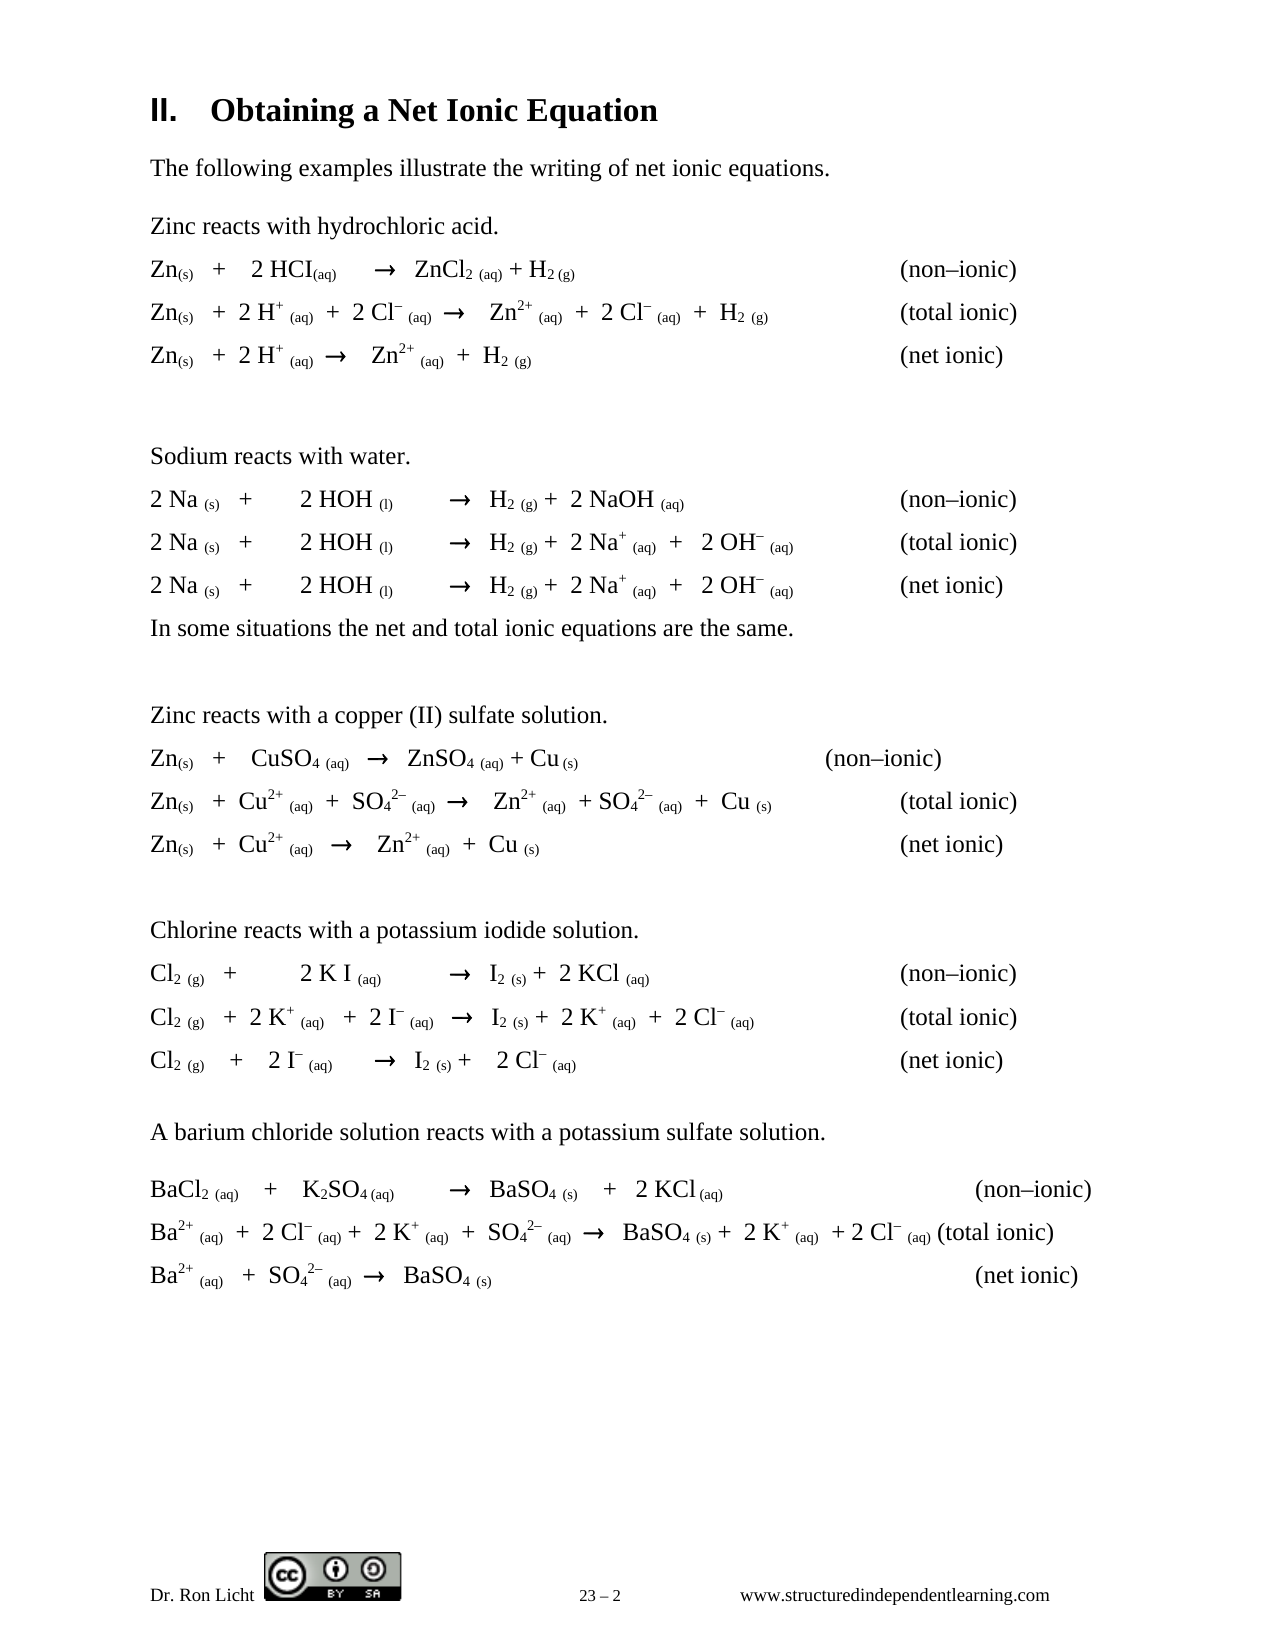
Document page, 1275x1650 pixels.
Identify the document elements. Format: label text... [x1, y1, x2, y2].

text Zn(s) + CuSO4 (aq) ZnSO4 (aq) + Cu (s) (non–ionic) [150, 743, 1125, 772]
text A barium chloride solution reacts with a potassium sulfate solution. [150, 1117, 1125, 1145]
text Zinc reacts with hydrochloric acid. [150, 211, 1125, 240]
text Zn(s) + Cu2+ (aq) Zn2+ (aq) + Cu (s) (net ionic) [150, 829, 1125, 858]
picture [264, 1552, 402, 1601]
text Zn(s) + Cu2+ (aq) + SO42– (aq) Zn2+ (aq) + SO42– (aq) + Cu (s) (total ionic) [150, 786, 1125, 815]
text Zinc reacts with a copper (II) sulfate solution. [150, 700, 1125, 728]
text Ba2+ (aq) + SO42– (aq) BaSO4 (s) (net ionic) [150, 1260, 1125, 1289]
text Zn(s) + 2 HCI(aq) ZnCl2 (aq) + H2 (g) (non–ionic) [150, 254, 1125, 283]
text The following examples illustrate the writing of net ionic equations. [150, 153, 1125, 182]
text BaCl2 (aq) + K2SO4 (aq) BaSO4 (s) + 2 KCl (aq) (non–ionic) [150, 1174, 1125, 1203]
text In some situations the net and total ionic equations are the same. [150, 613, 1125, 642]
text Zn(s) + 2 H+ (aq) + 2 Cl– (aq) Zn2+ (aq) + 2 Cl– (aq) + H2 (g) (total ionic) [150, 297, 1125, 326]
text Cl2 (g) + 2 K I (aq) I2 (s) + 2 KCl (aq) (non–ionic) [150, 958, 1125, 987]
text 2 Na (s) + 2 HOH (l) H2 (g) + 2 Na+ (aq) + 2 (aq) (net ionic) [150, 570, 1125, 599]
text Zn(s) + 2 H+ (aq) Zn2+ (aq) + H2 (g) (net ionic) [150, 340, 1125, 369]
text Cl2 (g) + 2 K+ (aq) + 2 I– (aq) I2 (s) + 2 K+ (aq) + 2 Cl– (aq) (total ionic) [150, 1002, 1125, 1030]
text 2 Na (s) + 2 HOH (l) H2 (g) + 2 NaOH (aq) (non–ionic) [150, 484, 1125, 513]
text Sodium reacts with water. [150, 441, 1125, 470]
text Ba2+ (aq) + 2 Cl– (aq) + 2 K+ (aq) + SO42– (aq) BaSO4 (s) + 2 K+ (aq) + 2 Cl– (aq) (total ionic) [150, 1217, 1106, 1246]
text 2 Na (s) + 2 HOH (l) H2 (g) + 2 Na+ (aq) + 2 (aq) (total ionic) [150, 527, 1125, 556]
text Cl2 (g) + 2 I– (aq) I2 (s) + 2 Cl– (aq) (net ionic) [150, 1045, 1125, 1073]
text Chlorine reacts with a potassium iodide solution. [150, 915, 1125, 944]
subtitle Obtaining a Net Ionic Equation [150, 90, 1125, 128]
